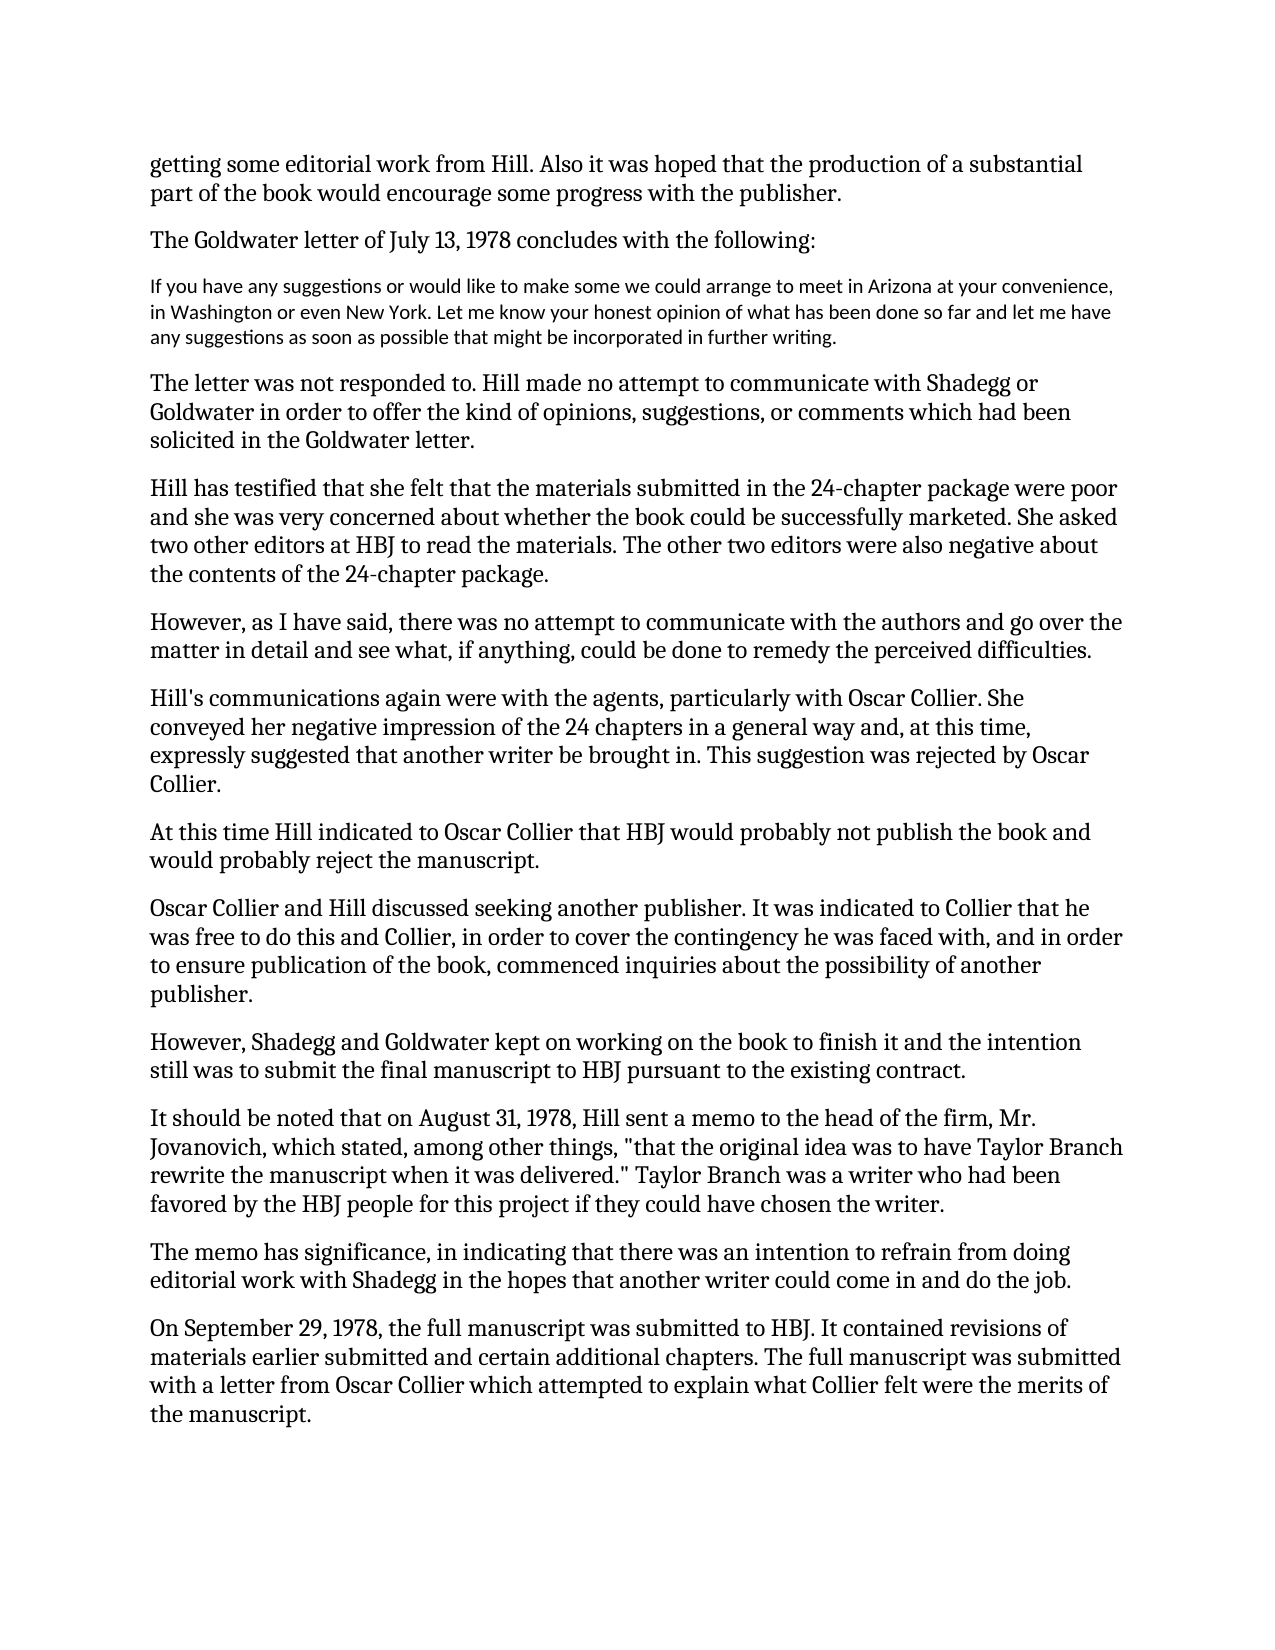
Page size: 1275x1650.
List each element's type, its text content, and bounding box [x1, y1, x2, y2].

text On September 29, 1978, the full manuscript was submitted to HBJ. It contained revisions of materials earlier submitted and certain additional chapters. The full manuscript was submitted with a letter from Oscar Collier which attempted to explain what Collier felt were the merits of the manuscript. [150, 1314, 1125, 1429]
text However, as I have said, there was no attempt to communicate with the authors and go over the matter in detail and see what, if anything, could be done to remedy the perceived difficulties. [150, 607, 1125, 665]
text At this time Hill indicated to Oscar Collier that HBJ would probably not publish the book and would probably reject the manuscript. [150, 817, 1125, 875]
text The letter was not responded to. Hill made no attempt to communicate with Shadegg or Goldwater in order to offer the kind of opinions, suggestions, or comments which had been solicited in the Goldwater letter. [150, 369, 1125, 455]
text The memo has significance, in indicating that there was an intention to refrain from doing editorial work with Shadegg in the hopes that another writer could come in and do the job. [150, 1237, 1125, 1295]
text It should be noted that on August 31, 1978, Hill sent a memo to the head of the firm, Mr. Jovanovich, which stated, among other things, "that the original idea was to have Taylor Branch rewrite the manuscript when it was delivered." Taylor Branch was a writer who had been favored by the HBJ people for this project if they could have chosen the writer. [150, 1104, 1125, 1219]
text Oscar Collier and Hill discussed seeking another publisher. It was indicated to Collier that he was free to do this and Collier, in order to cover the contingency he was faced with, and in order to ensure publication of the book, commenced inquiries about the possibility of another publisher. [150, 894, 1125, 1009]
text Hill has testified that she felt that the materials submitted in the 24-chapter package were poor and she was very concerned about whether the book could be successfully marketed. She asked two other editors at HBJ to read the materials. The other two editors were also negative about the contents of the 24-chapter package. [150, 474, 1125, 589]
text The Goldwater letter of July 13, 1978 concludes with the following: [150, 226, 1125, 255]
text If you have any suggestions or would like to make some we could arrange to meet in Arizona at your convenience, in Washington or even New York. Let me know your honest opinion of what has been done so far and let me have any suggestions as soon as possible that might be incorporated in further writing. [150, 274, 1125, 350]
text However, Shadegg and Goldwater kept on working on the book to finish it and the intention still was to submit the final manuscript to HBJ pursuant to the existing contract. [150, 1027, 1125, 1085]
text Hill's communications again were with the agents, particularly with Oscar Collier. She conveyed her negative impression of the 24 chapters in a general way and, at this time, expressly suggested that another writer be brought in. This suggestion was rejected by Oscar Collier. [150, 684, 1125, 799]
